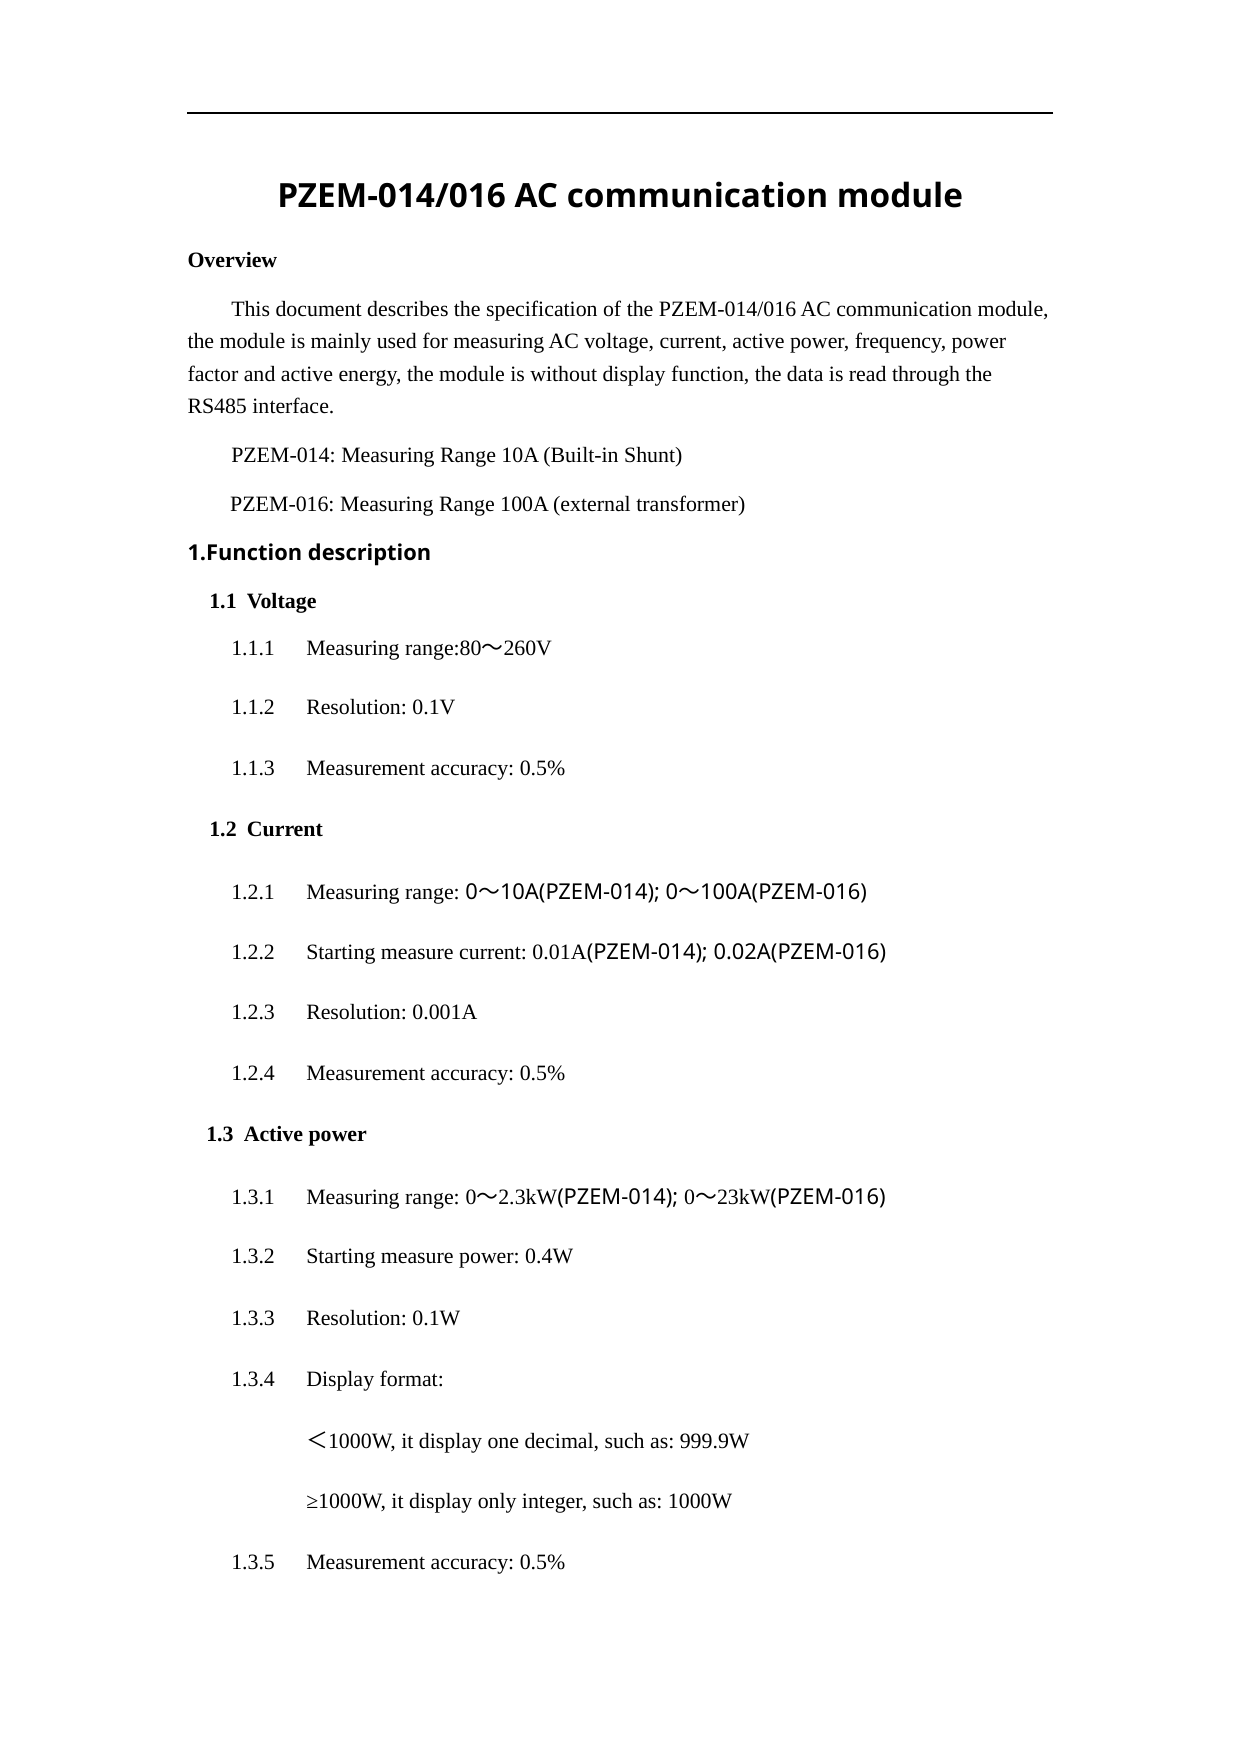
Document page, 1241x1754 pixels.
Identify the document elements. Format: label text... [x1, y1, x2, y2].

text PZEM-016: Measuring Range 100A (external transformer) [187, 487, 1053, 519]
text PZEM-014/016 AC communication module [187, 162, 1053, 227]
list Voltage [209, 584, 1053, 617]
list Measuring range: 0～2.3kW(PZEM-014); 0～23kW(PZEM-016) [231, 1179, 1053, 1211]
text This document describes the specification of the PZEM-014/016 AC communication module, the module is mainly used for measuring AC voltage, current, active power, frequency, power factor and active energy, the module is without display function, the data is read through the RS485 interface. [187, 292, 1053, 422]
list Resolution: 0.1V [231, 691, 1053, 723]
list Measurement accuracy: 0.5% [231, 1545, 1053, 1578]
subtitle 1.Function description [187, 536, 1053, 568]
list ＜1000W, it display one decimal, such as: 999.9W [306, 1423, 1053, 1456]
list ≥1000W, it display only integer, such as: 1000W [306, 1484, 1053, 1517]
text Overview [187, 243, 1053, 276]
list Measurement accuracy: 0.5% [231, 1057, 1053, 1089]
list Measuring range:80～260V [231, 629, 1053, 662]
list Starting measure power: 0.4W [231, 1240, 1053, 1272]
list Resolution: 0.001A [231, 996, 1053, 1028]
list Display format: [231, 1362, 1053, 1394]
text PZEM-014: Measuring Range 10A (Built-in Shunt) [187, 438, 1053, 471]
list Active power [206, 1118, 1053, 1150]
list Starting measure current: 0.01A(PZEM-014); 0.02A(PZEM-016) [231, 935, 1053, 967]
list Resolution: 0.1W [231, 1301, 1053, 1333]
list Measurement accuracy: 0.5% [231, 752, 1053, 784]
list Current [209, 813, 1053, 845]
list Measuring range: 0～10A(PZEM-014); 0～100A(PZEM-016) [231, 874, 1053, 906]
